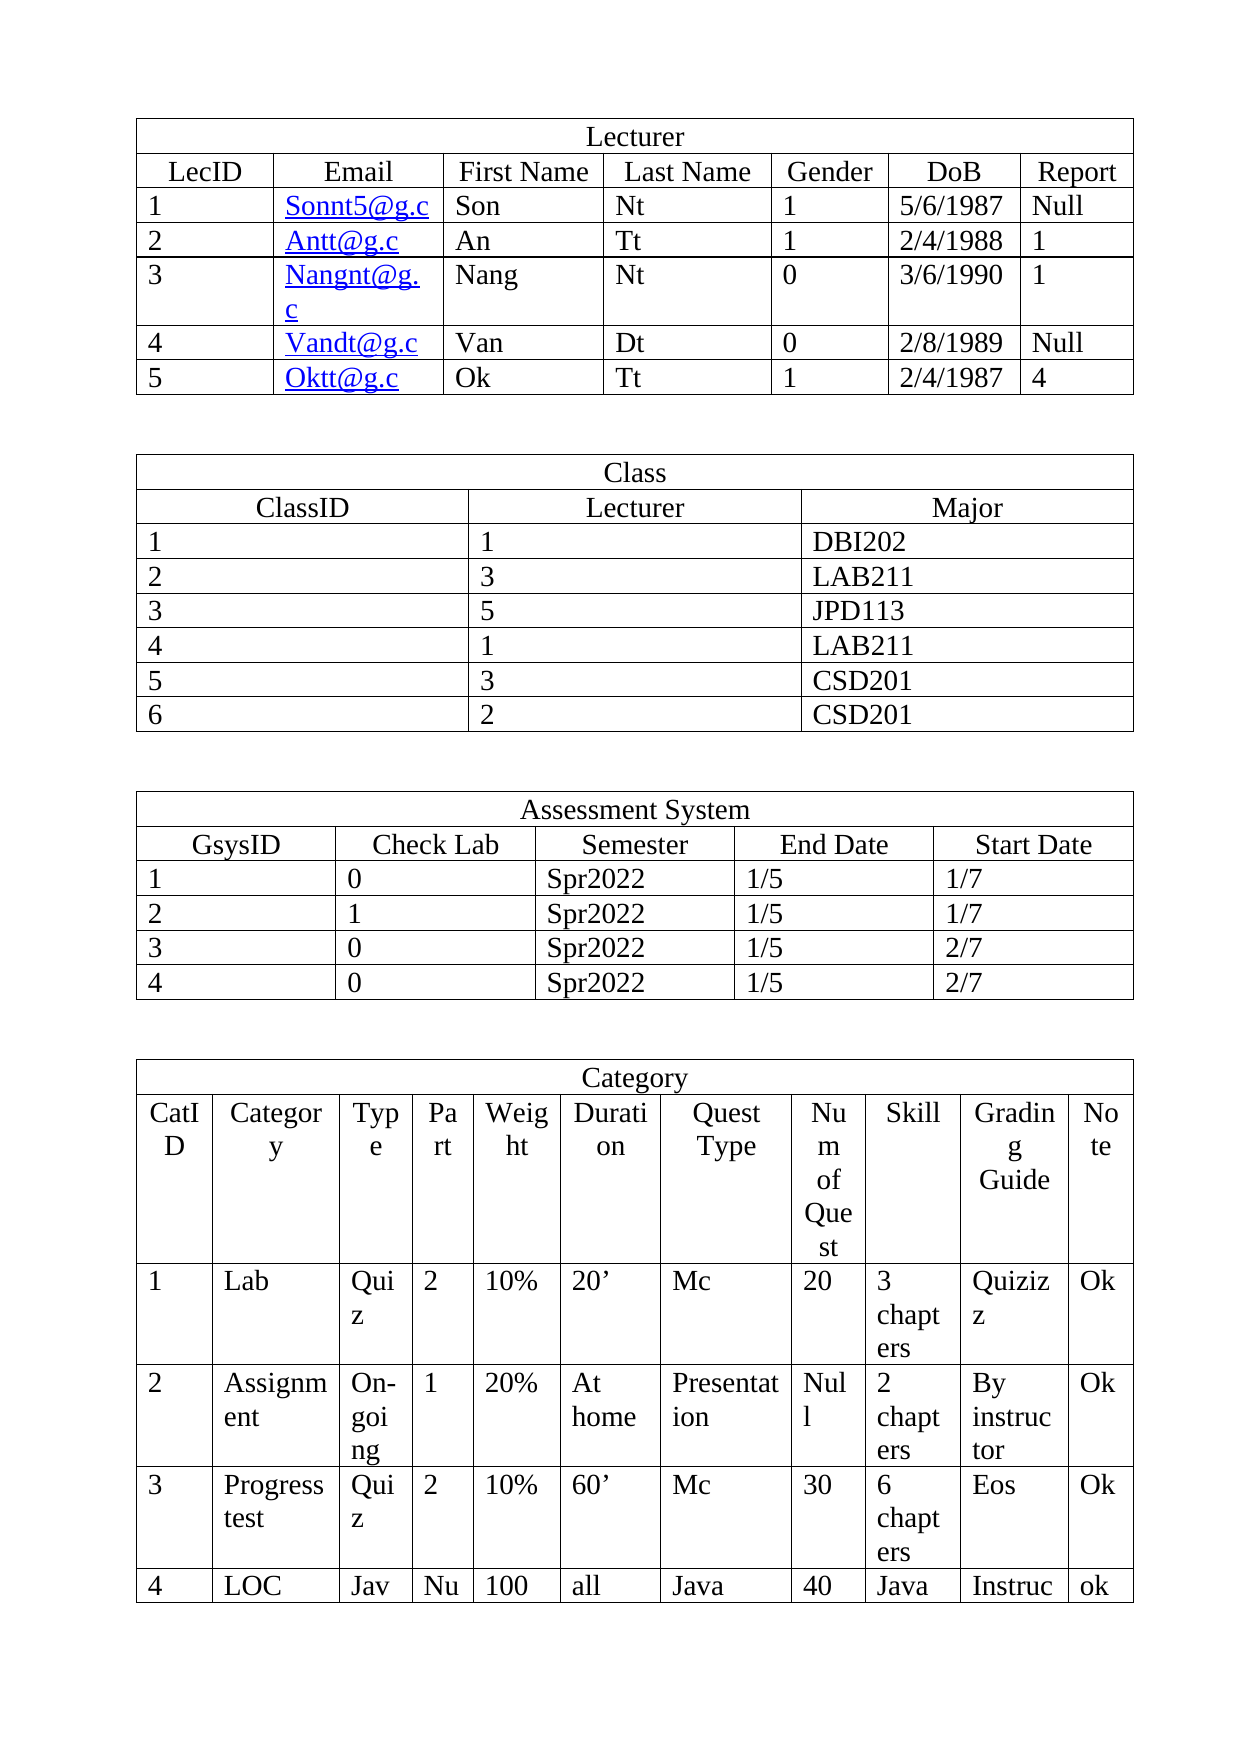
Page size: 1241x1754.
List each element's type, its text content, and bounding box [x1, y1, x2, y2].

table_cell Part [413, 1095, 473, 1262]
table_cell 4 [1021, 360, 1133, 394]
table_cell GsysID [137, 827, 335, 860]
table_cell Sonnt5@g.c [274, 188, 443, 222]
table_cell LAB211 [802, 628, 1133, 662]
table_cell Note [1069, 1095, 1133, 1262]
table_cell 2 [469, 697, 801, 731]
table_cell Presentation [661, 1365, 791, 1466]
table_cell 20’ [561, 1264, 660, 1364]
table_cell 20 [792, 1264, 865, 1364]
table_cell 30 [792, 1467, 865, 1567]
table_cell End Date [735, 827, 933, 860]
table_cell CatID [137, 1095, 212, 1262]
table_cell Duration [561, 1095, 660, 1262]
table_cell 1/7 [934, 861, 1133, 895]
table_cell CSD201 [802, 697, 1133, 731]
table_cell Gender [772, 154, 888, 187]
table_cell On-going [340, 1365, 412, 1466]
table_cell Son [444, 188, 603, 222]
table_cell Instructor [961, 1569, 1068, 1602]
table_cell Antt@g.c [274, 223, 443, 256]
table_cell Check Lab [336, 827, 535, 860]
table_cell 1 [772, 223, 888, 256]
table_cell Tt [604, 360, 771, 394]
table_cell 1 [336, 896, 535, 929]
table_cell 3 chapters [866, 1264, 960, 1364]
table_cell Spr2022 [536, 861, 734, 895]
table_cell 4 [137, 965, 335, 999]
table_cell 1 [1021, 258, 1133, 324]
table_cell 1 [137, 524, 468, 558]
table_cell Quest Type [661, 1095, 791, 1262]
table_cell Lecturer [469, 490, 801, 523]
table_cell Van [444, 326, 603, 359]
table_cell 0 [336, 861, 535, 895]
table_cell Nangnt@g.c [274, 258, 443, 324]
table_cell 1/7 [934, 896, 1133, 929]
table_cell 5/6/1987 [889, 188, 1020, 222]
table_cell 1 [469, 524, 801, 558]
table_cell Last Name [604, 154, 771, 187]
table_cell 6 [137, 697, 468, 731]
table_cell JPD113 [802, 594, 1133, 627]
table_cell 4 [137, 628, 468, 662]
table_cell LAB211 [802, 559, 1133, 592]
table_cell Category [213, 1095, 339, 1262]
table_cell Spr2022 [536, 965, 734, 999]
table_header Assessment System [137, 792, 1133, 826]
table_cell ok [1069, 1569, 1133, 1602]
table_cell Ok [1069, 1264, 1133, 1364]
table_cell Ok [1069, 1467, 1133, 1567]
table_cell 2 [137, 559, 468, 592]
table_cell Weight [474, 1095, 560, 1262]
table_cell 2 [413, 1467, 473, 1567]
table_cell 3 [137, 594, 468, 627]
table_cell Major [802, 490, 1133, 523]
table_header Lecturer [137, 119, 1133, 153]
table_cell 0 [772, 326, 888, 359]
table_cell 3/6/1990 [889, 258, 1020, 324]
table_cell Eos [961, 1467, 1068, 1567]
table_cell Report [1021, 154, 1133, 187]
table_cell Type [340, 1095, 412, 1262]
table_header Class [137, 455, 1133, 489]
table_cell 2/4/1987 [889, 360, 1020, 394]
table_cell 1/5 [735, 896, 933, 929]
table_cell Progress test [213, 1467, 339, 1567]
table_cell Null [413, 1569, 473, 1602]
table_cell 1 [413, 1365, 473, 1466]
table_header Category [137, 1060, 1133, 1094]
table_cell 3 [137, 258, 273, 324]
table_cell 5 [469, 594, 801, 627]
table_cell 20% [474, 1365, 560, 1466]
table_cell 1 [137, 188, 273, 222]
table_cell At home [561, 1365, 660, 1466]
table_cell Quiz [340, 1264, 412, 1364]
table_cell Tt [604, 223, 771, 256]
table_cell Null [792, 1365, 865, 1466]
table_cell 3 [137, 931, 335, 964]
table_cell all course [561, 1569, 660, 1602]
table_cell First Name [444, 154, 603, 187]
table_cell 0 [336, 931, 535, 964]
table_cell Java code [866, 1569, 960, 1602]
table_cell ClassID [137, 490, 468, 523]
table_cell 1/5 [735, 861, 933, 895]
table_cell Mc [661, 1264, 791, 1364]
table_cell Quiz [340, 1467, 412, 1567]
table_cell 2 [137, 223, 273, 256]
table_cell DBI202 [802, 524, 1133, 558]
table_cell Java program [661, 1569, 791, 1602]
table_cell Oktt@g.c [274, 360, 443, 394]
table_cell 1 [1021, 223, 1133, 256]
table_cell Grading Guide [961, 1095, 1068, 1262]
table_cell 1 [137, 861, 335, 895]
table_cell An [444, 223, 603, 256]
table_cell 10% [474, 1264, 560, 1364]
table_cell Skill [866, 1095, 960, 1262]
table_cell Nang [444, 258, 603, 324]
table_cell 1 [469, 628, 801, 662]
table_cell 5 [137, 360, 273, 394]
table_cell 2 [137, 896, 335, 929]
table_cell Vandt@g.c [274, 326, 443, 359]
table_cell 1 [772, 360, 888, 394]
table_cell 2/7 [934, 965, 1133, 999]
table_cell Num of Quest [792, 1095, 865, 1262]
table_cell 4 [137, 326, 273, 359]
table_cell 2/7 [934, 931, 1133, 964]
table_cell LOC [213, 1569, 339, 1602]
table_cell 60’ [561, 1467, 660, 1567]
table_cell Quizizz [961, 1264, 1068, 1364]
table_cell 1/5 [735, 931, 933, 964]
table_cell By instructor [961, 1365, 1068, 1466]
table_cell 3 [469, 663, 801, 696]
table_cell 2 [137, 1365, 212, 1466]
table_cell 1 [772, 188, 888, 222]
table_cell Nt [604, 258, 771, 324]
table_cell Spr2022 [536, 931, 734, 964]
table_cell Nt [604, 188, 771, 222]
table_cell 2 chapters [866, 1365, 960, 1466]
table_cell 100% [474, 1569, 560, 1602]
table_cell 5 [137, 663, 468, 696]
table_cell CSD201 [802, 663, 1133, 696]
table_cell Dt [604, 326, 771, 359]
table_cell 1/5 [735, 965, 933, 999]
table_cell Java [340, 1569, 412, 1602]
table_cell LecID [137, 154, 273, 187]
table_cell Spr2022 [536, 896, 734, 929]
table_cell 0 [772, 258, 888, 324]
table_cell Email [274, 154, 443, 187]
table_cell Null [1021, 188, 1133, 222]
table_cell Semester [536, 827, 734, 860]
table_cell 0 [336, 965, 535, 999]
table_cell Ok [444, 360, 603, 394]
table_cell 2/8/1989 [889, 326, 1020, 359]
table_cell Assignment [213, 1365, 339, 1466]
table_cell 40 [792, 1569, 865, 1602]
table_cell 3 [137, 1467, 212, 1567]
table_cell Mc [661, 1467, 791, 1567]
table_cell Ok [1069, 1365, 1133, 1466]
table_cell Lab [213, 1264, 339, 1364]
table_cell Start Date [934, 827, 1133, 860]
table_cell 2/4/1988 [889, 223, 1020, 256]
table_cell 4 [137, 1569, 212, 1602]
table_cell 10% [474, 1467, 560, 1567]
table_cell Null [1021, 326, 1133, 359]
table_cell DoB [889, 154, 1020, 187]
table_cell 3 [469, 559, 801, 592]
table_cell 1 [137, 1264, 212, 1364]
table_cell 6 chapters [866, 1467, 960, 1567]
table_cell 2 [413, 1264, 473, 1364]
